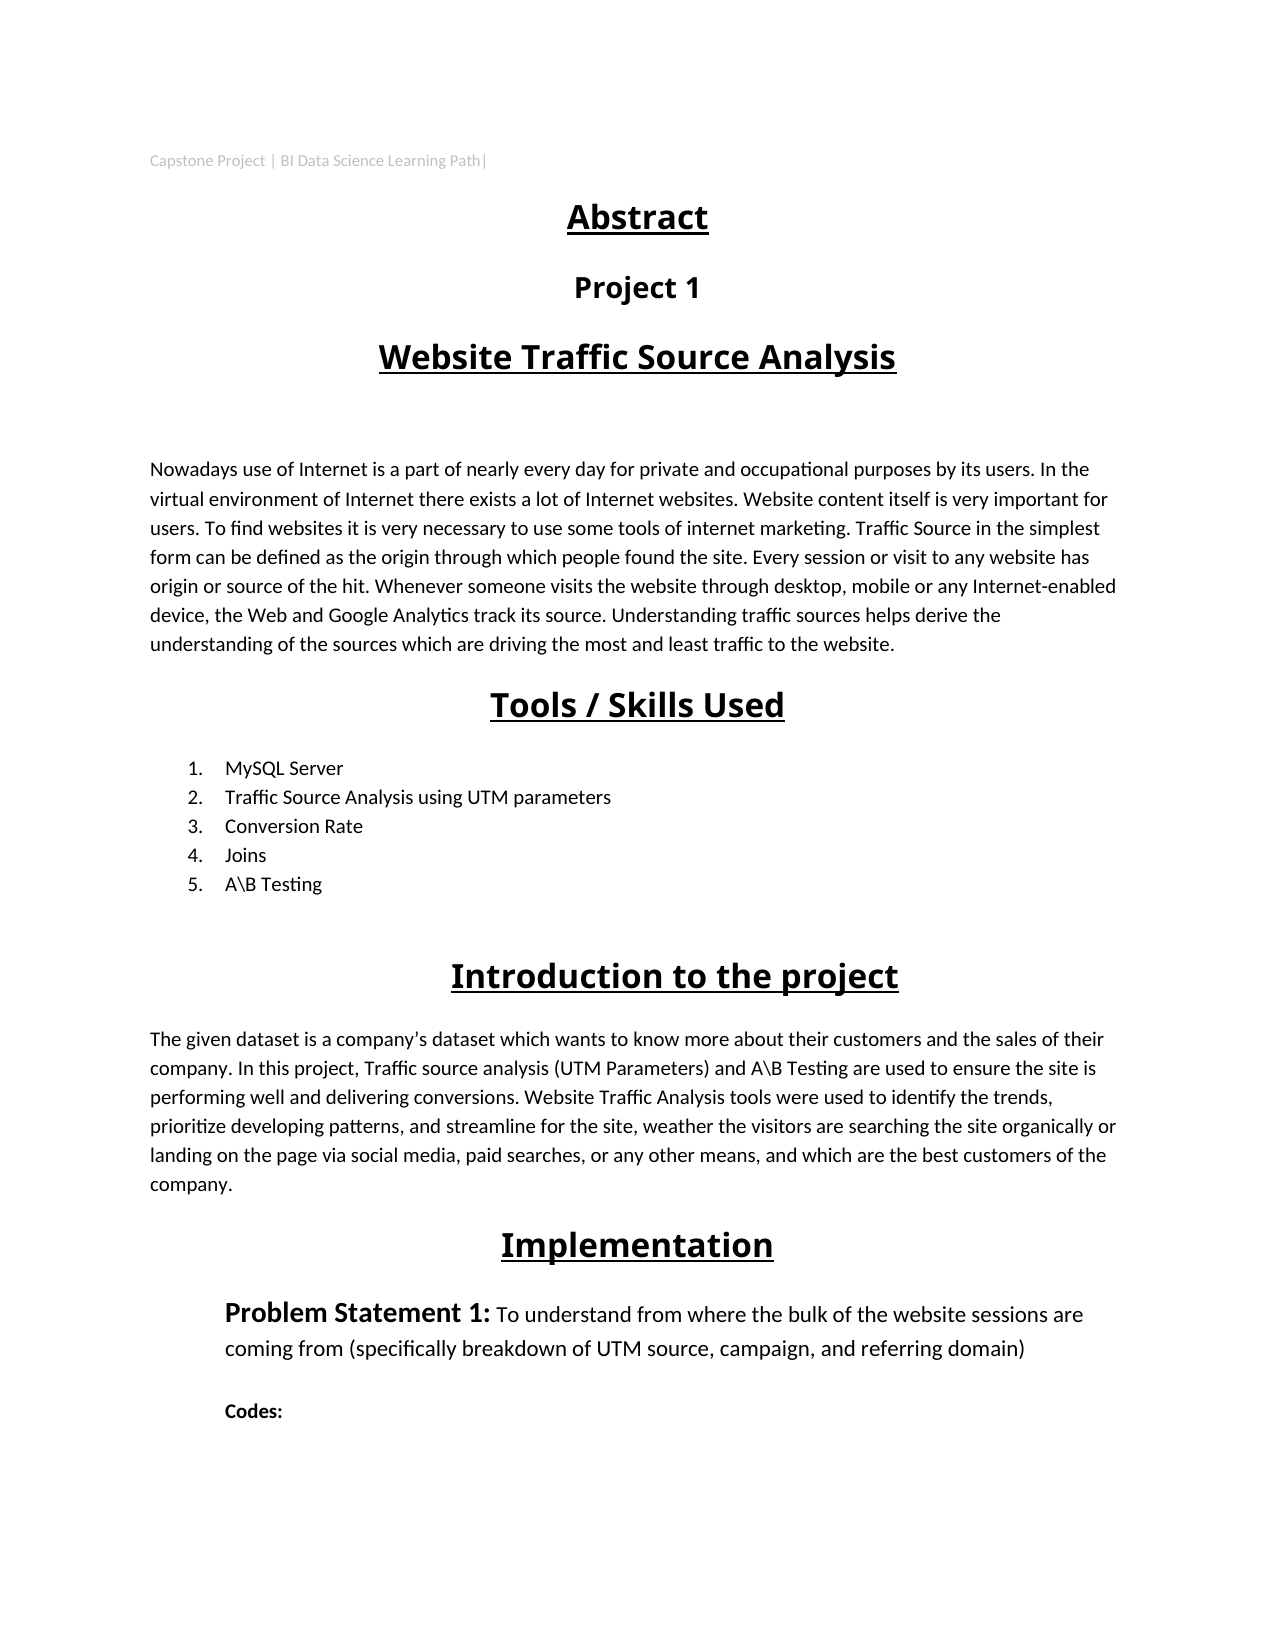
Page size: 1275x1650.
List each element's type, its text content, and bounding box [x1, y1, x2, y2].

text Website Traffic Source Analysis [150, 334, 1125, 379]
list MySQL Server [187, 755, 1125, 780]
text Nowadays use of Internet is a part of nearly every day for private and occupational purposes by its users. In the virtual environment of Internet there exists a lot of Internet websites. Website content itself is very important for users. To find websites it is very necessary to use some tools of internet marketing. Traffic Source in the simplest form can be defined as the origin through which people found the site. Every session or visit to any website has origin or source of the hit. Whenever someone visits the website through desktop, mobile or any Internet-enabled device, the Web and Google Analytics track its source. Understanding traffic sources helps derive the understanding of the sources which are driving the most and least traffic to the website. [150, 457, 1125, 657]
text Project 1 [150, 267, 1125, 307]
text Implementation [150, 1222, 1125, 1267]
list Problem Statement 1: To understand from where the bulk of the website sessions are coming from (specifically breakdown of UTM source, campaign, and referring domain) [225, 1294, 1125, 1362]
list Codes: [225, 1399, 1125, 1424]
text Capstone Project | BI Data Science Learning Path| [150, 150, 1125, 170]
list Traffic Source Analysis using UTM parameters [187, 784, 1125, 809]
list Introduction to the project [225, 953, 1125, 998]
list A\B Testing [187, 871, 1125, 897]
text Tools / Skills Used [150, 682, 1125, 727]
text The given dataset is a company’s dataset which wants to know more about their customers and the sales of their company. In this project, Traffic source analysis (UTM Parameters) and A\B Testing are used to ensure the site is performing well and delivering conversions. Website Traffic Analysis tools were used to identify the trends, prioritize developing patterns, and streamline for the site, weather the visitors are searching the site organically or landing on the page via social media, paid searches, or any other means, and which are the best customers of the company. [150, 1026, 1125, 1197]
text Abstract [150, 194, 1125, 239]
list Joins [187, 842, 1125, 868]
list Conversion Rate [187, 813, 1125, 838]
